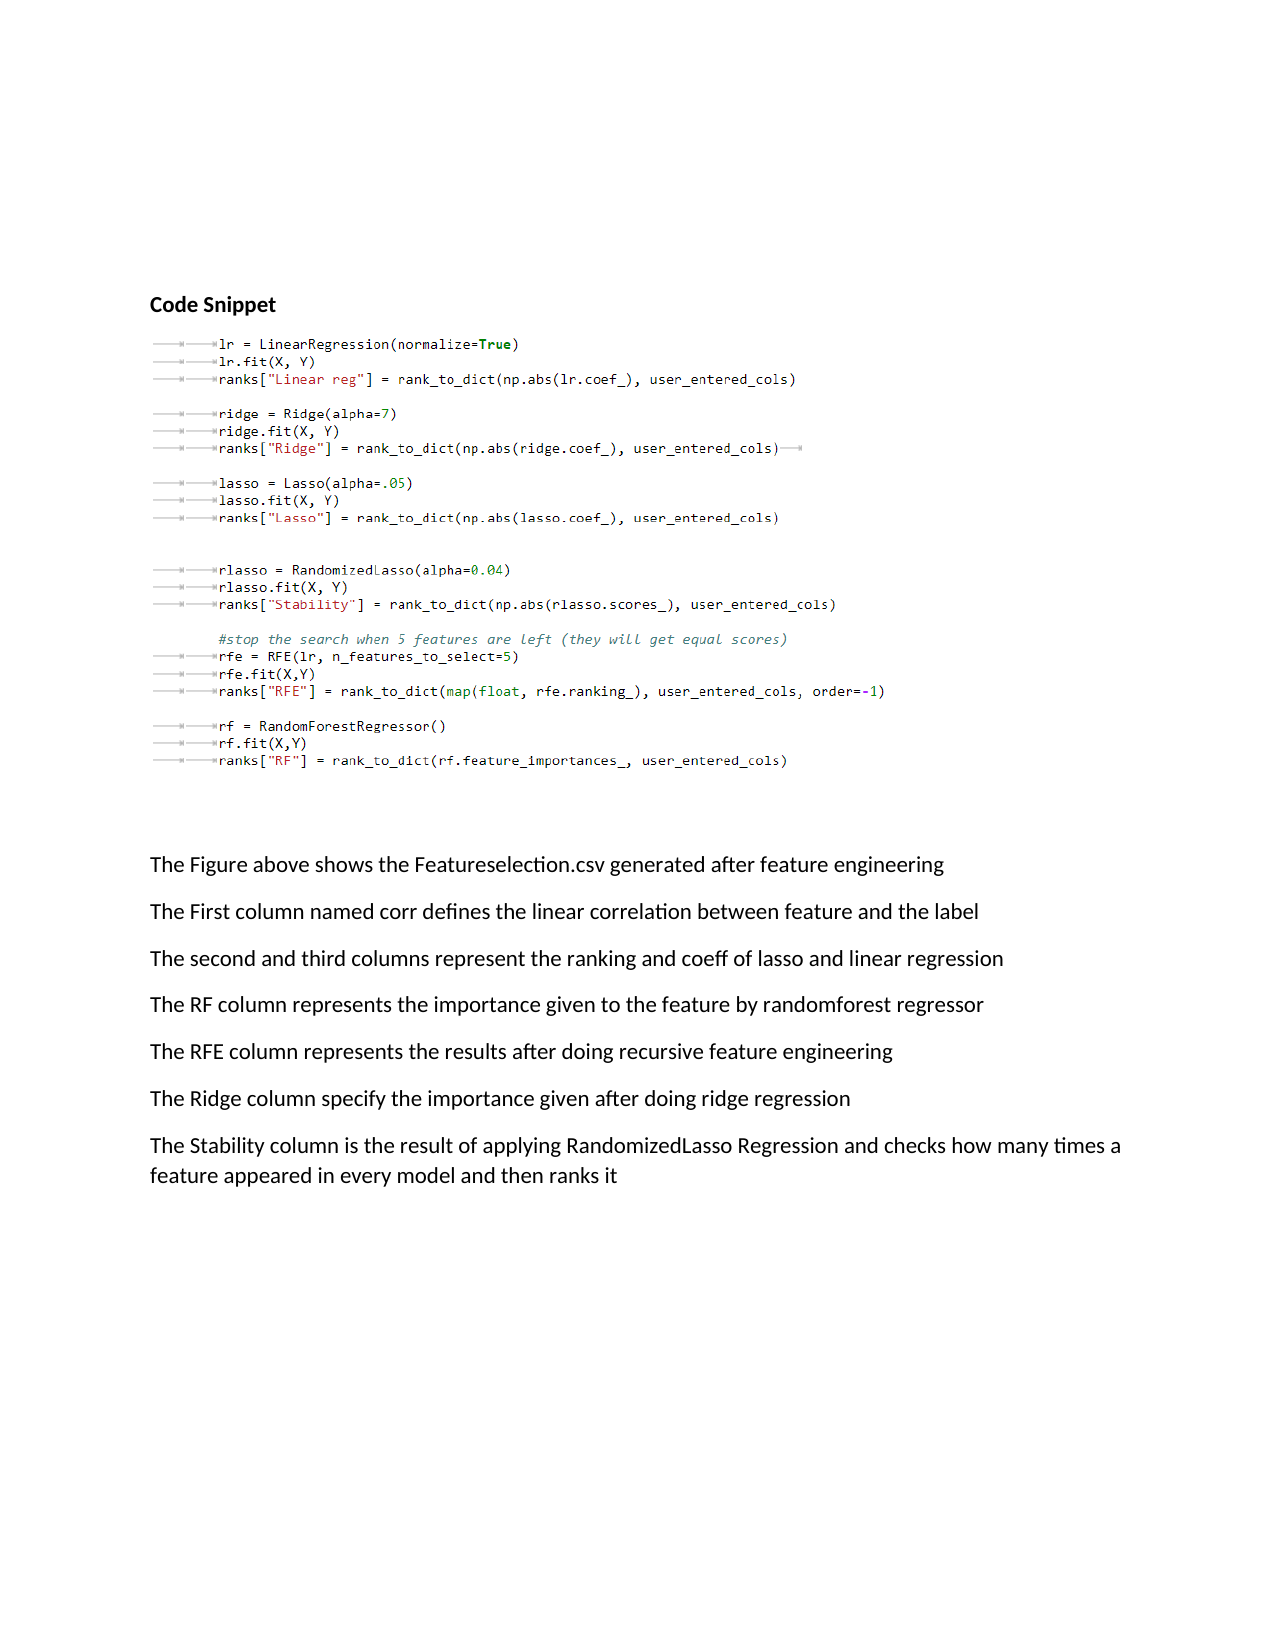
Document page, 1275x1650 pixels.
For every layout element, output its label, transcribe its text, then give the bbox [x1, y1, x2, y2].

picture [150, 337, 1125, 785]
text The second and third columns represent the ranking and coeff of lasso and linear regression [150, 944, 1125, 972]
text The RF column represents the importance given to the feature by randomforest regressor [150, 991, 1125, 1018]
text The Ridge column specify the importance given after doing ridge regression [150, 1084, 1125, 1112]
text The Figure above shows the Featureselection.csv generated after feature engineering [150, 850, 1125, 878]
text Code Snippet [150, 291, 1125, 319]
text The Stability column is the result of applying RandomizedLasso Regression and checks how many times a feature appeared in every model and then ranks it [150, 1131, 1125, 1189]
text The First column named corr defines the linear correlation between feature and the label [150, 897, 1125, 925]
text The RFE column represents the results after doing recursive feature engineering [150, 1037, 1125, 1065]
